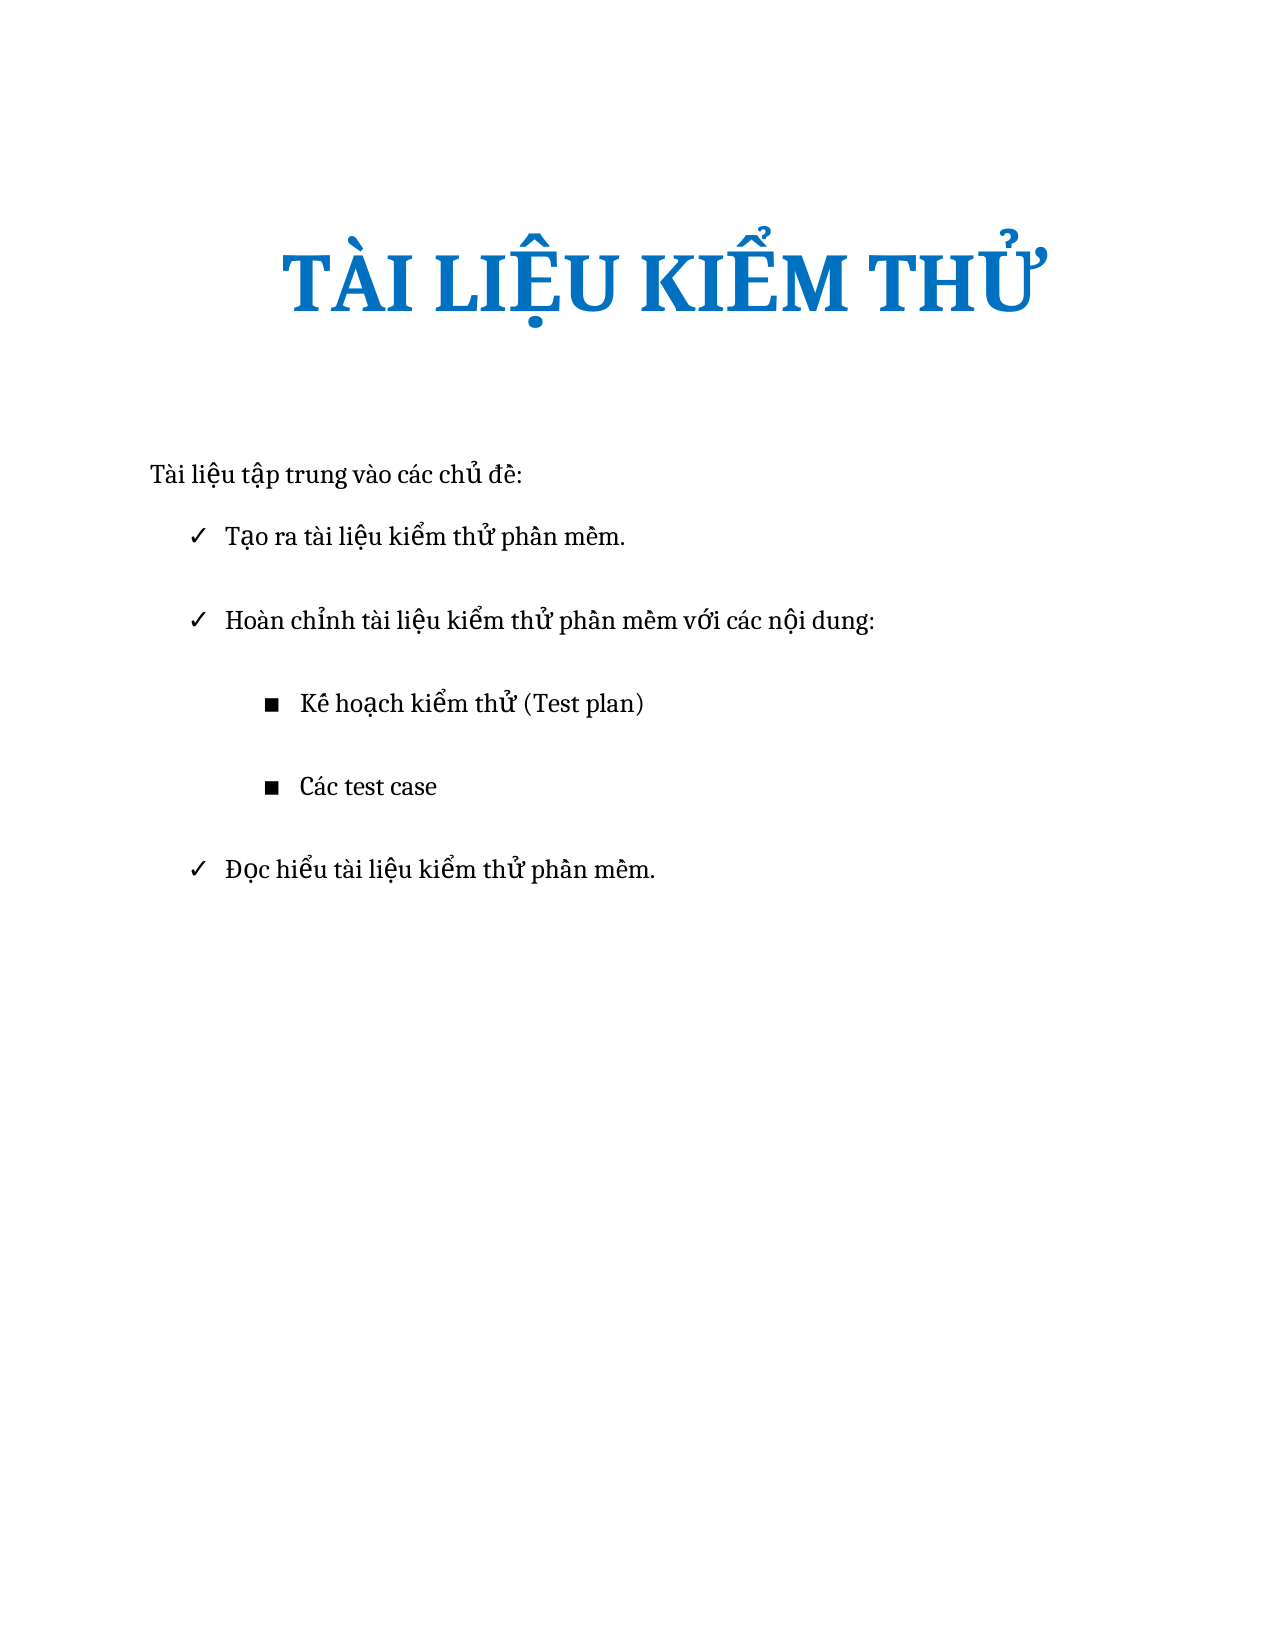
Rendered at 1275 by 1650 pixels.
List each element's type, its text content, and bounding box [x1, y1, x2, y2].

list Đọc hiểu tài liệu kiểm thử phần mềm. [187, 839, 1181, 894]
text Tài liệu tập trung vào các chủ đề: [150, 459, 1181, 490]
text TÀI LIỆU KIỂM THỬ [150, 236, 1181, 332]
list Hoàn chỉnh tài liệu kiểm thử phần mềm với các nội dung: [187, 589, 1181, 644]
list Tạo ra tài liệu kiểm thử phần mềm. [187, 506, 1181, 561]
list Kế hoạch kiểm thử (Test plan) [262, 672, 1181, 728]
list Các test case [262, 755, 1181, 811]
